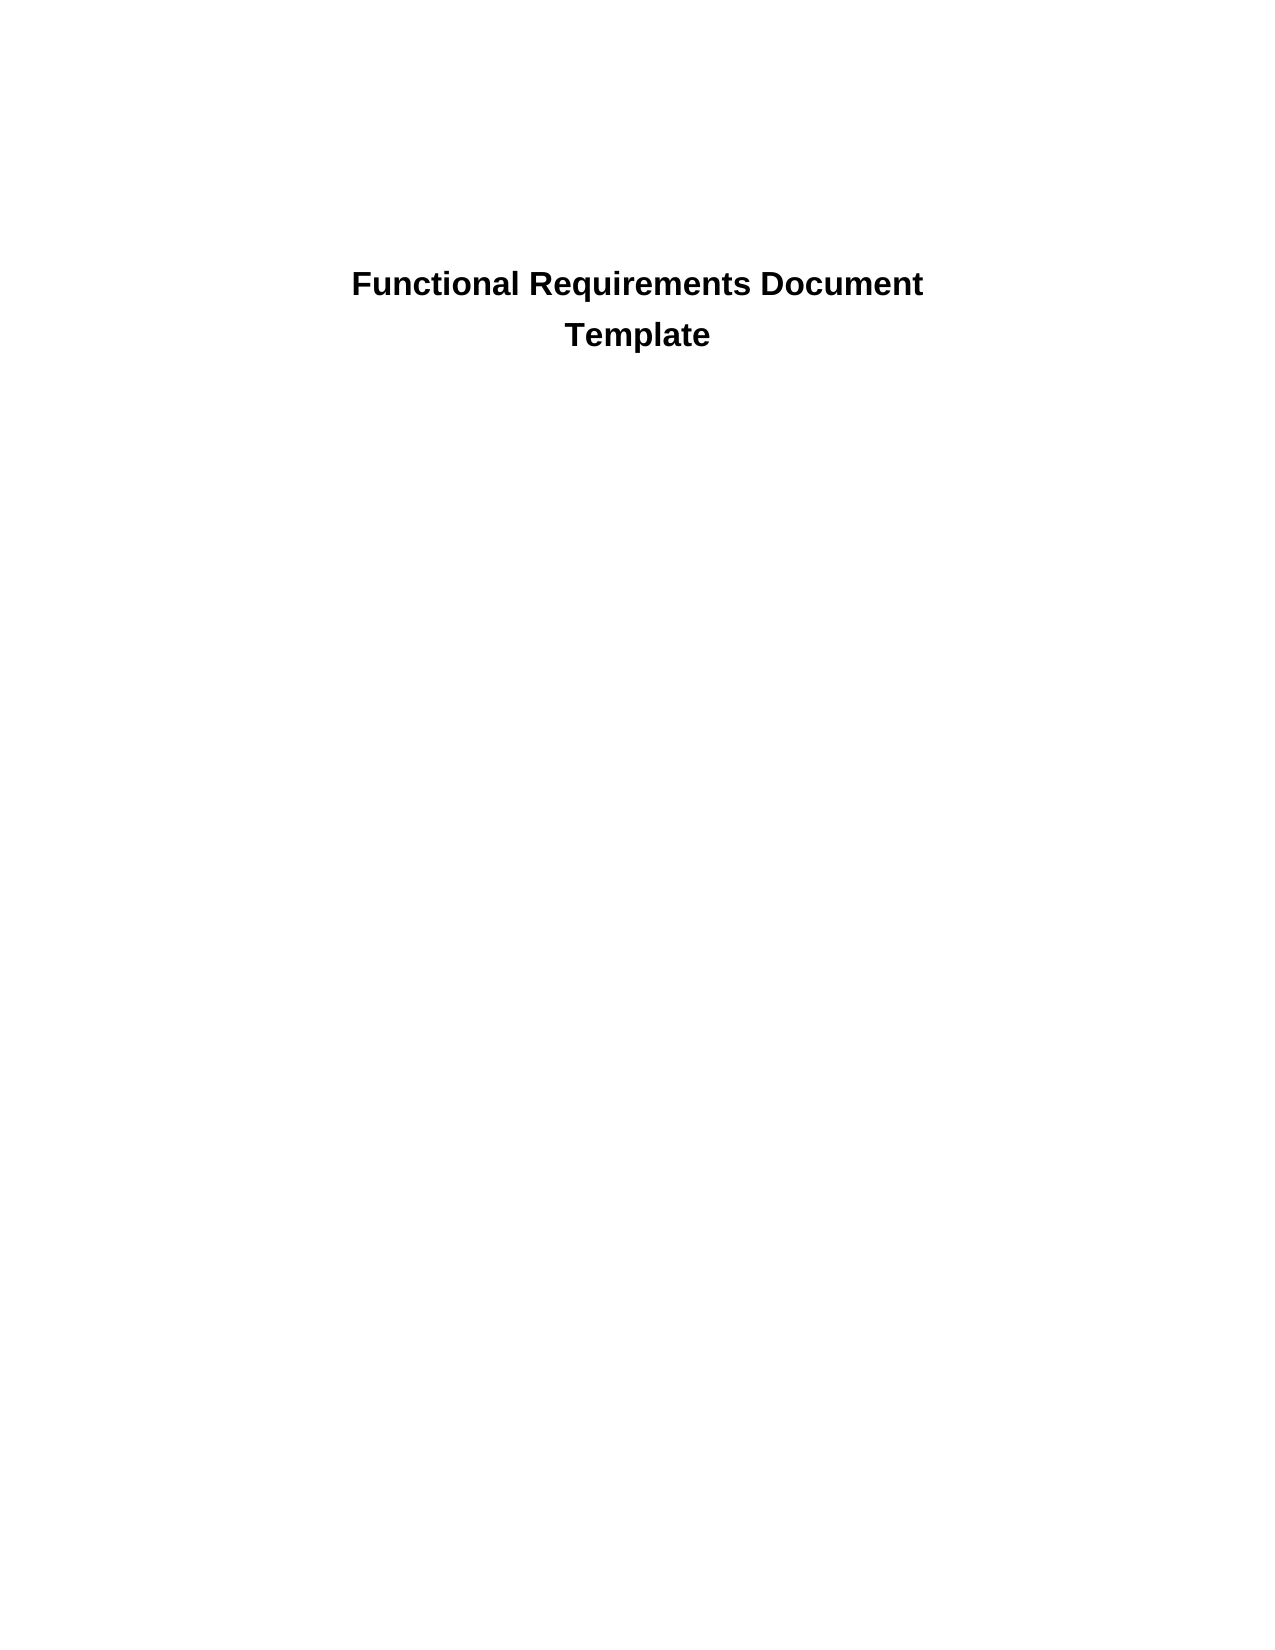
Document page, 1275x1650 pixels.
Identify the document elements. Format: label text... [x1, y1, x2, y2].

text Template [187, 315, 1087, 354]
text Functional Requirements Document [187, 264, 1087, 303]
